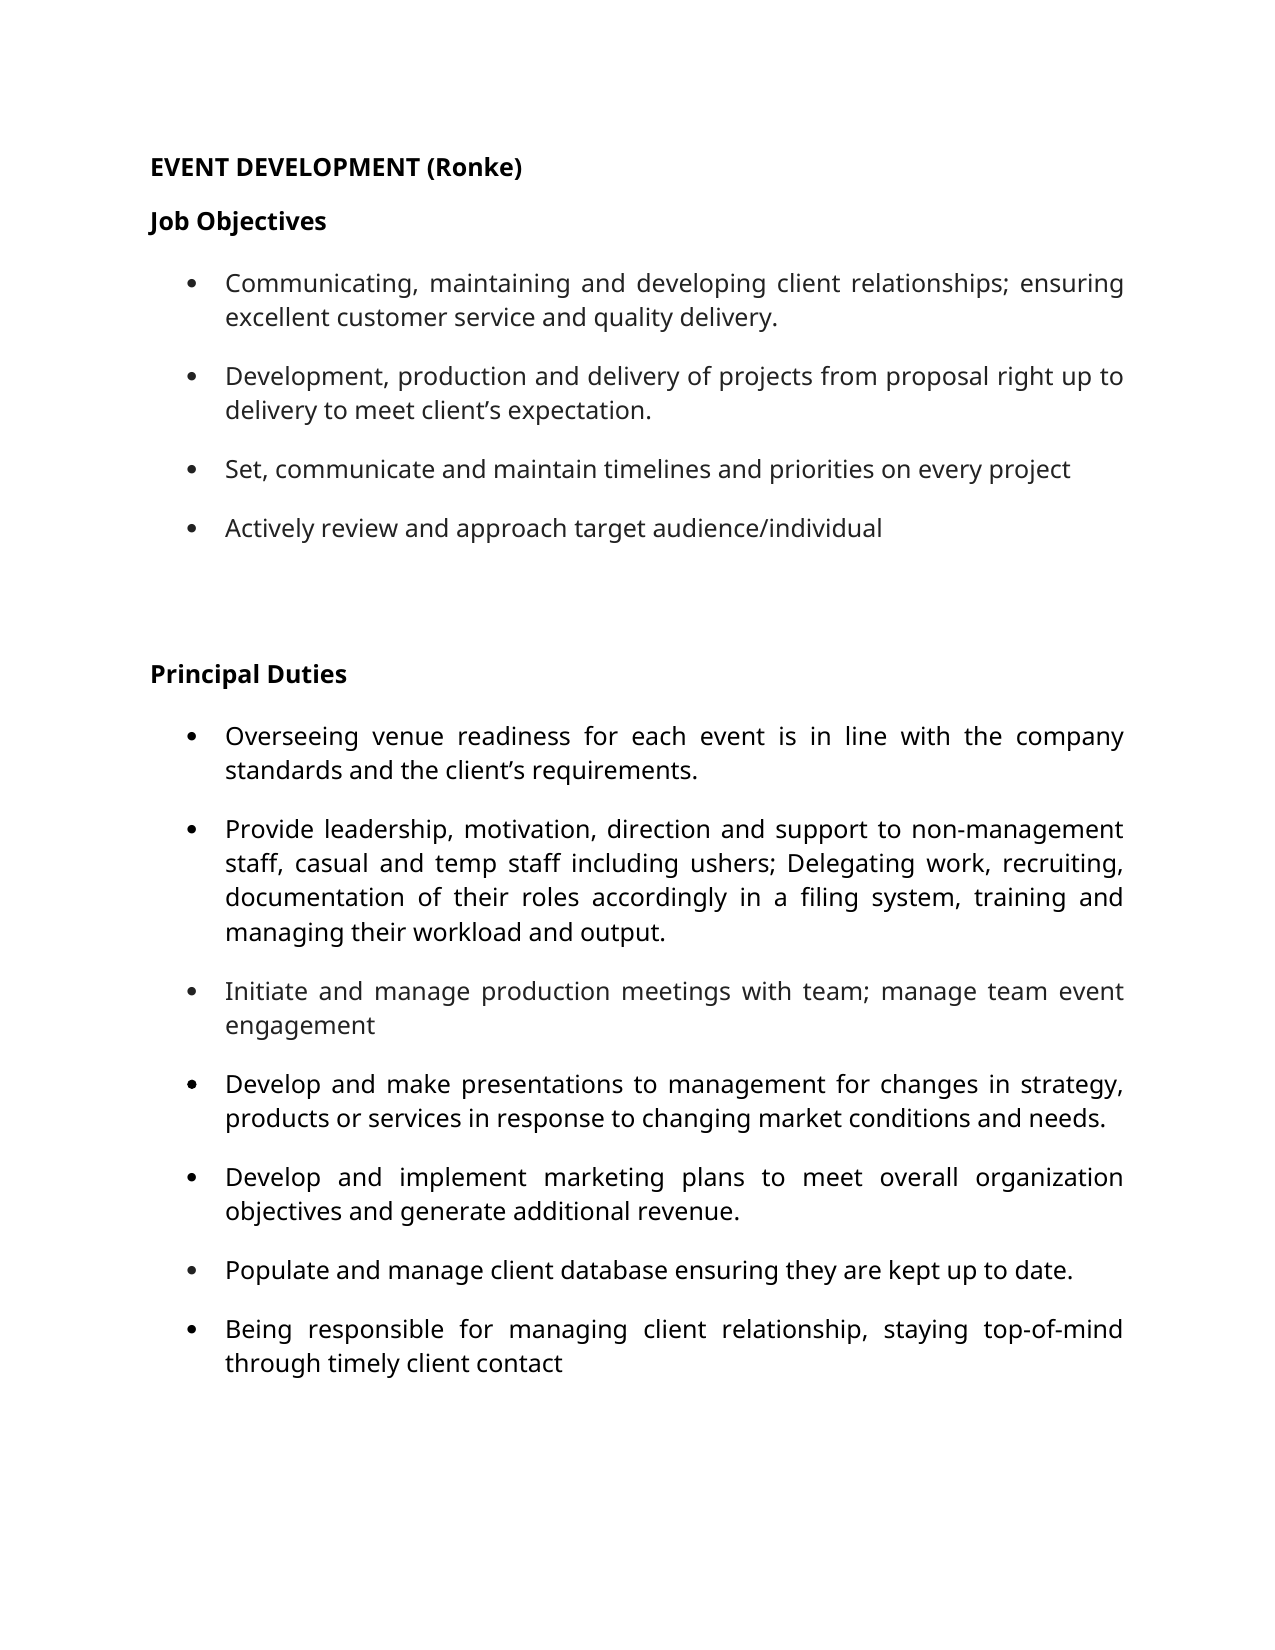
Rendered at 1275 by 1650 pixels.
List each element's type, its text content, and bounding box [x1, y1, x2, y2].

list Set, communicate and maintain timelines and priorities on every project [187, 451, 1125, 486]
list Provide leadership, motivation, direction and support to non-management staff, casual and temp staff including ushers; Delegating work, recruiting, documentation of their roles accordingly in a filing system, training and managing their workload and output. [187, 812, 1125, 948]
list Development, production and delivery of projects from proposal right up to delivery to meet client’s expectation. [187, 358, 1125, 426]
text Job Objectives [150, 203, 1125, 237]
list Communicating, maintaining and developing client relationships; ensuring excellent customer service and quality delivery. [187, 265, 1125, 333]
list Populate and manage client database ensuring they are kept up to date. [187, 1253, 1125, 1287]
list Overseeing venue readiness for each event is in line with the company standards and the client’s requirements. [187, 719, 1125, 787]
list Develop and implement marketing plans to meet overall organization objectives and generate additional revenue. [187, 1159, 1125, 1228]
text Principal Duties [150, 657, 1125, 691]
list Actively review and approach target audience/individual [187, 511, 1125, 544]
list Initiate and manage production meetings with team; manage team event engagement [187, 973, 1125, 1041]
list Being responsible for managing client relationship, staying top-of-mind through timely client contact [187, 1312, 1125, 1380]
list Develop and make presentations to management for changes in strategy, products or services in response to changing market conditions and needs. [187, 1066, 1125, 1134]
text EVENT DEVELOPMENT (Ronke) [150, 150, 1125, 184]
